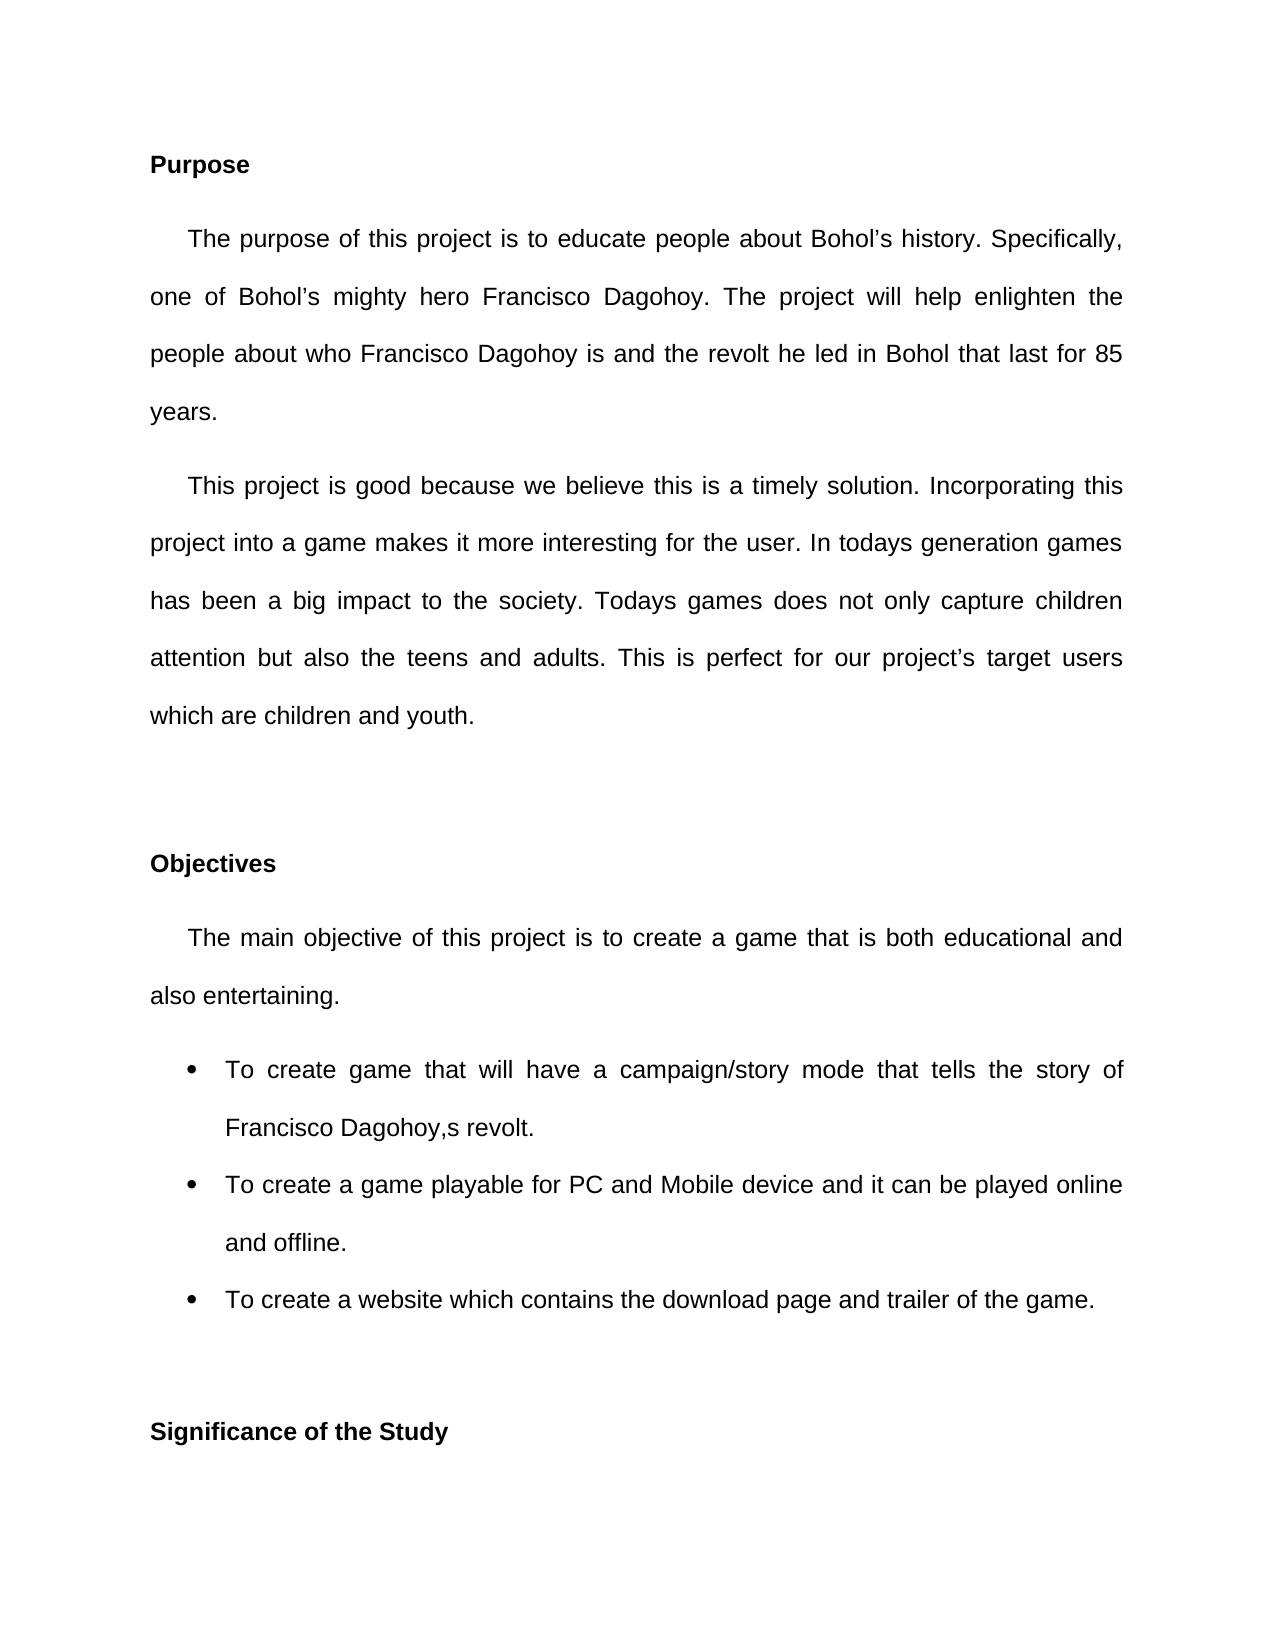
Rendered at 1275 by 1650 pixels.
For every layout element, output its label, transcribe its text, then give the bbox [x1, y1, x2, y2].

text The main objective of this project is to create a game that is both educational and also entertaining. [150, 923, 1125, 1009]
text Significance of the Study [150, 1417, 1125, 1446]
text Objectives [150, 849, 1125, 878]
text This project is good because we believe this is a timely solution. Incorporating this project into a game makes it more interesting for the user. In todays generation games has been a big impact to the society. Todays games does not only capture children attention but also the teens and adults. This is perfect for our project’s target users which are children and youth. [150, 471, 1125, 729]
list To create a game playable for PC and Mobile device and it can be played online and offline. [187, 1170, 1125, 1256]
list To create game that will have a campaign/story mode that tells the story of Francisco Dagohoy,s revolt. [187, 1055, 1125, 1141]
text Purpose [150, 150, 1125, 179]
list To create a website which contains the download page and trailer of the game. [187, 1285, 1125, 1314]
text The purpose of this project is to educate people about Bohol’s history. Specifically, one of Bohol’s mighty hero Francisco Dagohoy. The project will help enlighten the people about who Francisco Dagohoy is and the revolt he led in Bohol that last for 85 years. [150, 224, 1125, 425]
